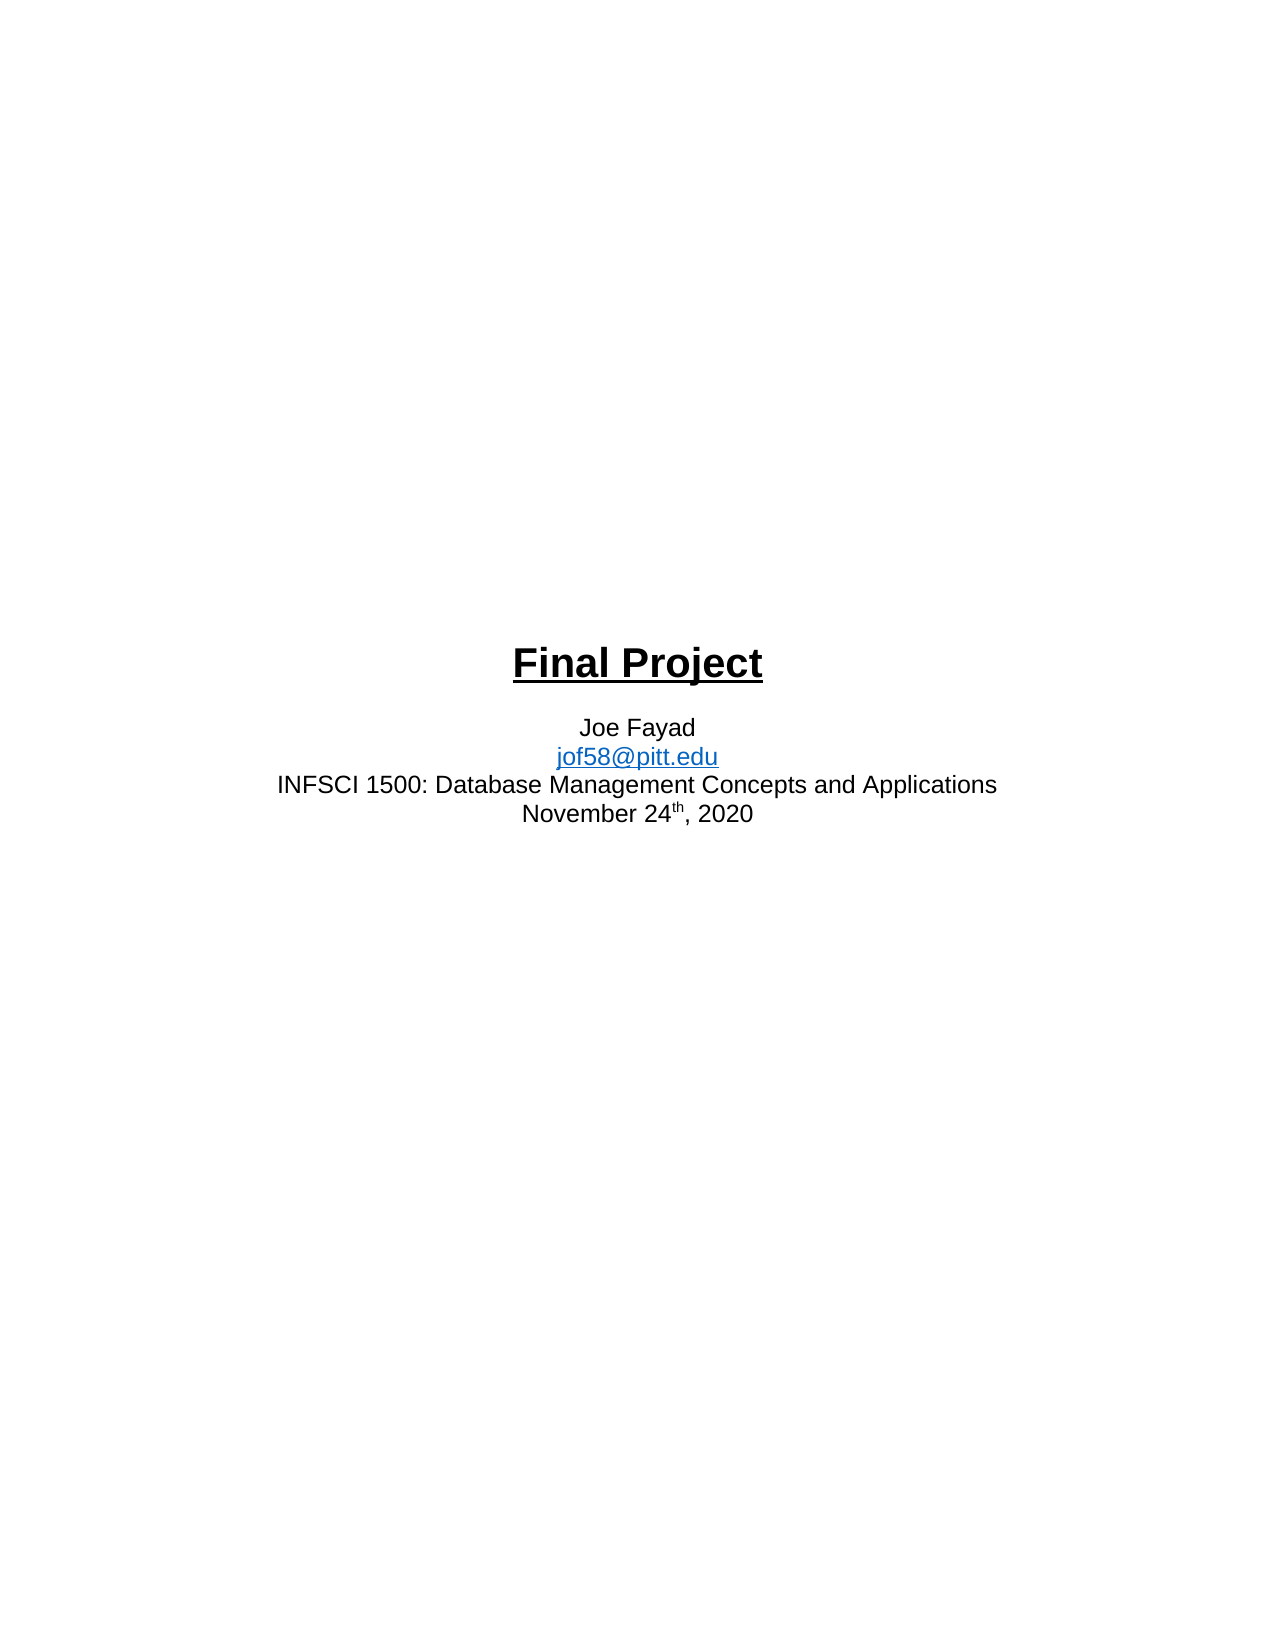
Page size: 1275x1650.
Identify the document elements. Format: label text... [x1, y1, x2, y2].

text Final Project [150, 639, 1125, 687]
text jof58@pitt.edu [150, 742, 1125, 771]
text INFSCI 1500: Database Management Concepts and Applications [150, 771, 1125, 799]
text November 24th, 2020 [150, 799, 1125, 828]
text Joe Fayad [150, 713, 1125, 742]
